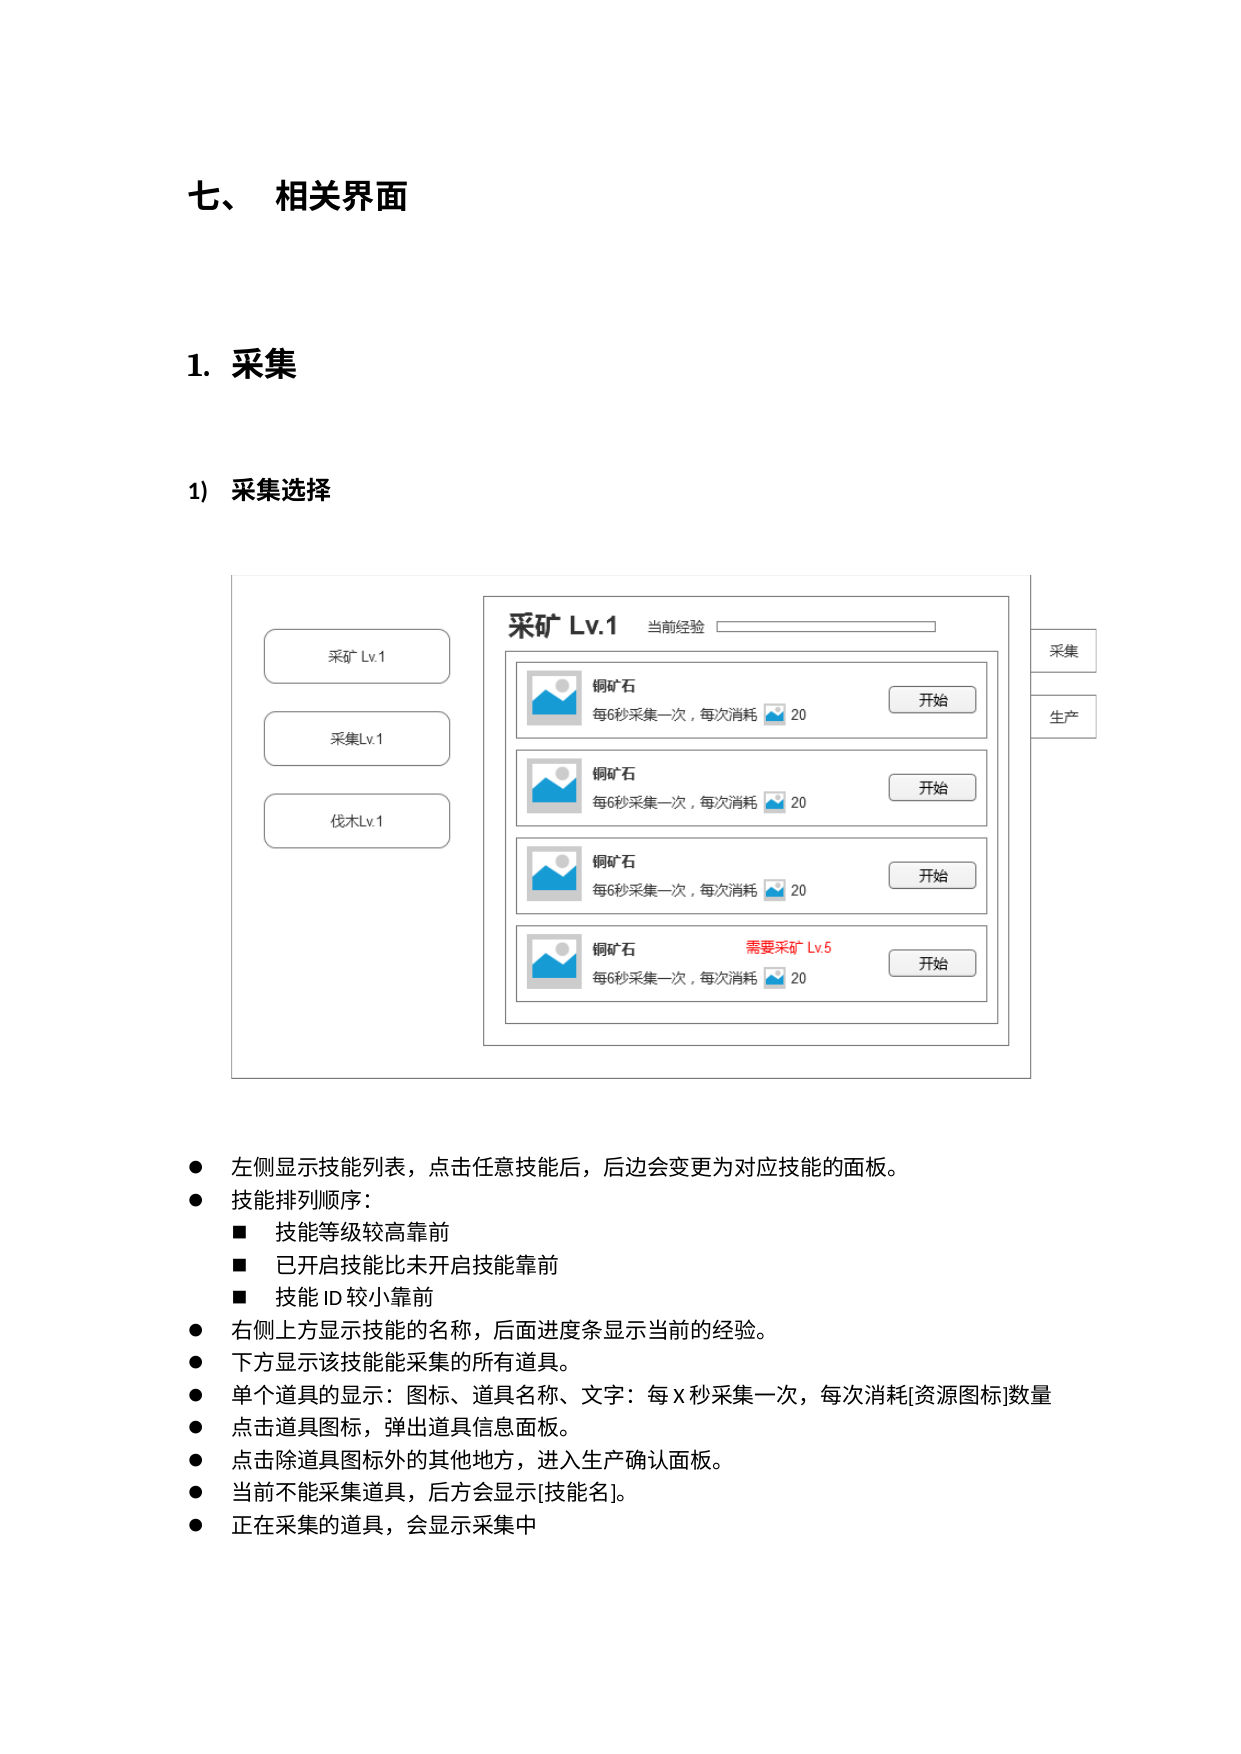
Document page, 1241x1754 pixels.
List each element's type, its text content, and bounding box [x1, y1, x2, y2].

list 当前不能采集道具，后方会显示[技能名]。 [187, 1475, 1053, 1507]
list 单个道具的显示：图标、道具名称、文字：每X秒采集一次，每次消耗[资源图标]数量 [187, 1377, 1053, 1410]
list 下方显示该技能能采集的所有道具。 [187, 1345, 1053, 1377]
list 点击道具图标，弹出道具信息面板。 [187, 1410, 1053, 1442]
list 左侧显示技能列表，点击任意技能后，后边会变更为对应技能的面板。 [187, 1150, 1053, 1182]
subtitle 采集选择 [187, 456, 1053, 521]
picture [231, 575, 1097, 1079]
subtitle 采集 [187, 329, 1053, 394]
subtitle 相关界面 [187, 162, 1053, 227]
list 已开启技能比未开启技能靠前 [231, 1247, 1053, 1280]
list 技能ID较小靠前 [231, 1280, 1053, 1312]
list 技能等级较高靠前 [231, 1215, 1053, 1247]
list 技能排列顺序： [187, 1182, 1053, 1215]
list 正在采集的道具，会显示采集中 [187, 1507, 1053, 1540]
list 右侧上方显示技能的名称，后面进度条显示当前的经验。 [187, 1312, 1053, 1345]
list 点击除道具图标外的其他地方，进入生产确认面板。 [187, 1442, 1053, 1475]
